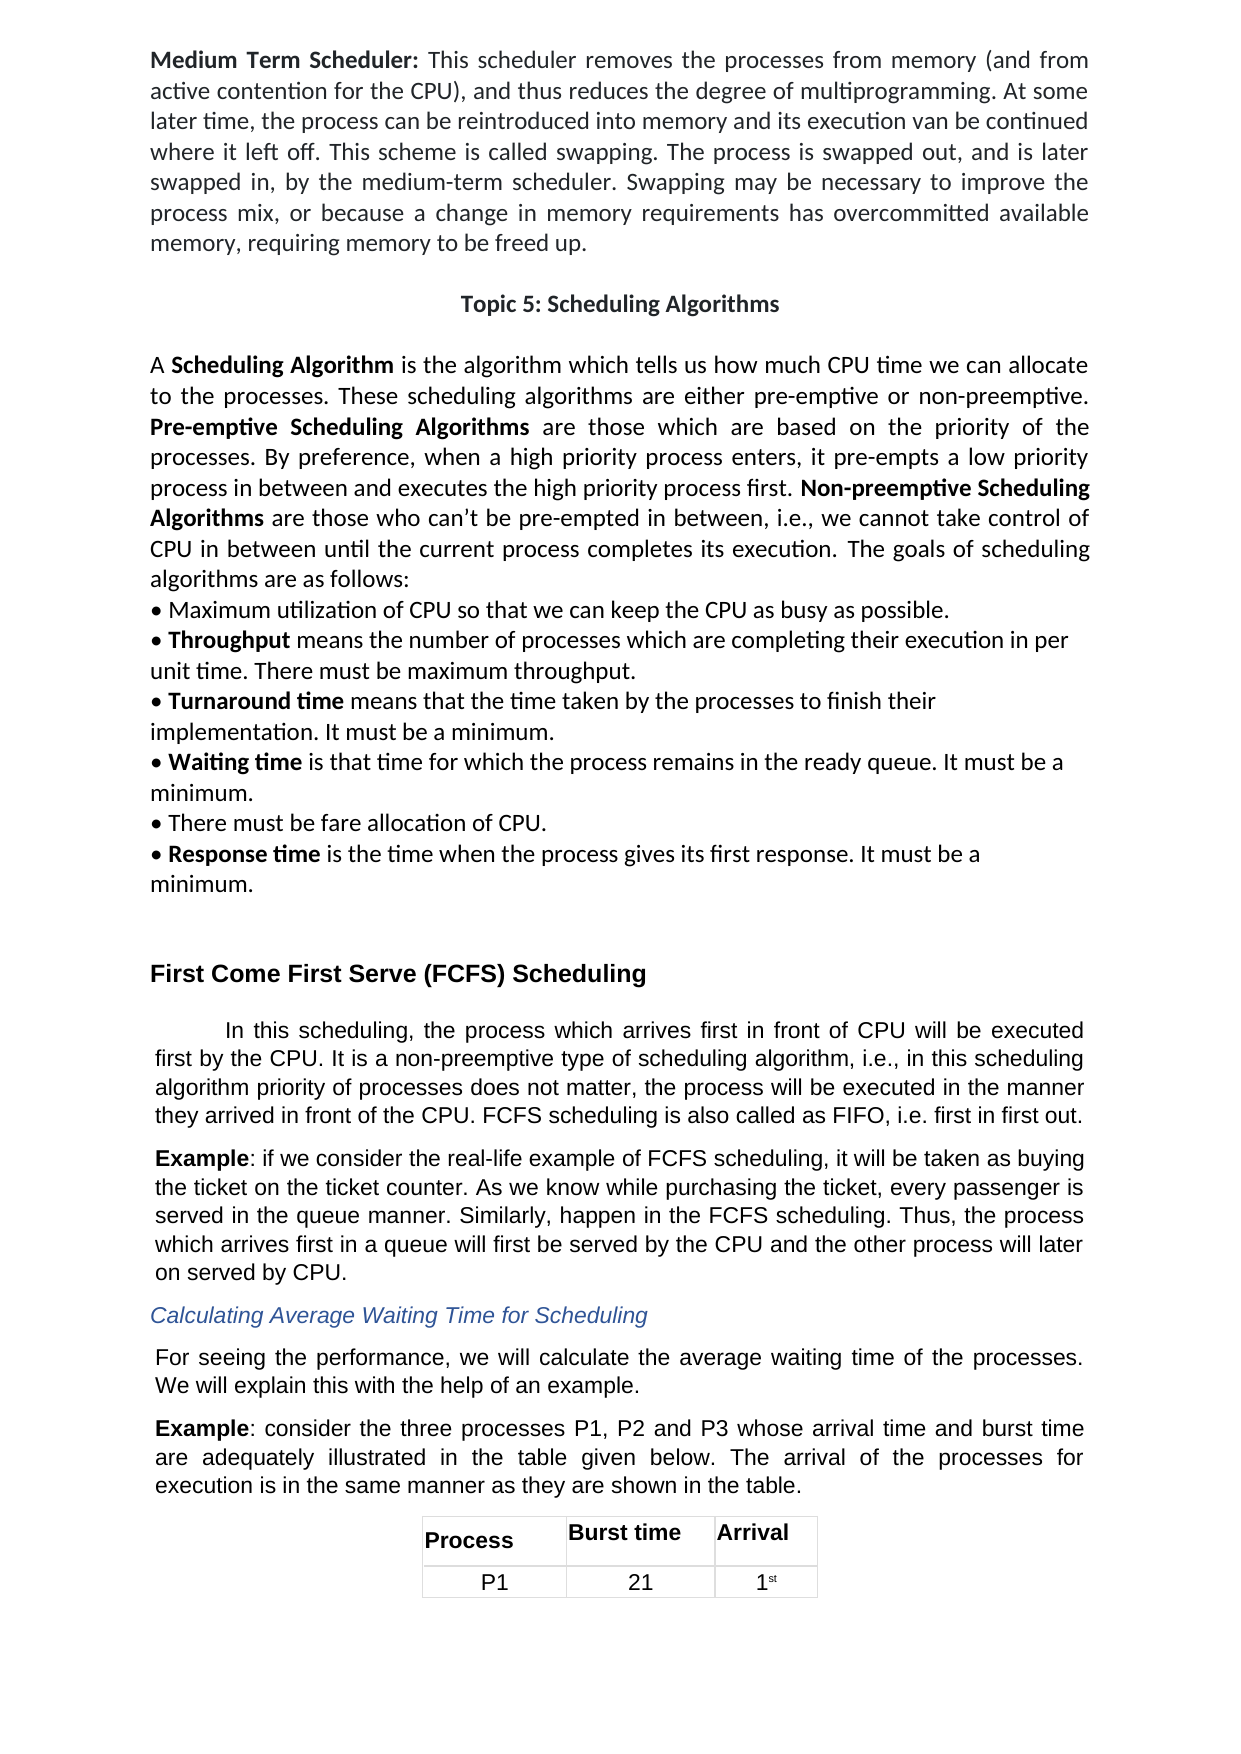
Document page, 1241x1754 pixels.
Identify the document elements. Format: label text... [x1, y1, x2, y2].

subtitle First Come First Serve (FCFS) Scheduling [150, 959, 1090, 987]
table_cell 1st [716, 1567, 817, 1596]
text In this scheduling, the process which arrives first in front of CPU will be executed first by the CPU. It is a non-preemptive type of scheduling algorithm, i.e., in this scheduling algorithm priority of processes does not matter, the process will be executed in the manner they arrived in front of the CPU. FCFS scheduling is also called as FIFO, i.e. first in first out. [155, 1017, 1085, 1128]
table_header Process [423, 1517, 566, 1565]
text A Scheduling Algorithm is the algorithm which tells us how much CPU time we can allocate to the processes. These scheduling algorithms are either pre-emptive or non-preemptive. Pre-emptive Scheduling Algorithms are those which are based on the priority of the processes. By preference, when a high priority process enters, it pre-empts a low priority process in between and executes the high priority process first. Non-preemptive Scheduling Algorithms are those who can’t be pre-empted in between, i.e., we cannot take control of CPU in between until the current process completes its execution. The goals of scheduling algorithms are as follows: [150, 349, 1090, 594]
subtitle Medium Term Scheduler: This scheduler removes the processes from memory (and from active contention for the CPU), and thus reduces the degree of multiprogramming. At some later time, the process can be reintroduced into memory and its execution van be continued where it left off. This scheme is called swapping. The process is swapped out, and is later swapped in, by the medium-term scheduler. Swapping may be necessary to improve the process mix, or because a change in memory requirements has overcommitted available memory, requiring memory to be freed up. [150, 44, 1090, 258]
text • Throughput means the number of processes which are completing their execution in per unit time. There must be maximum throughput. [150, 624, 1090, 685]
text • Maximum utilization of CPU so that we can keep the CPU as busy as possible. [150, 594, 1090, 624]
table_header Burst time [567, 1517, 714, 1565]
subtitle Calculating Average Waiting Time for Scheduling [150, 1302, 1090, 1329]
text • Turnaround time means that the time taken by the processes to finish their implementation. It must be a minimum. [150, 685, 1090, 746]
text Example: consider the three processes P1, P2 and P3 whose arrival time and burst time are adequately illustrated in the table given below. The arrival of the processes for execution is in the same manner as they are shown in the table. [155, 1415, 1085, 1498]
text Example: if we consider the real-life example of FCFS scheduling, it will be taken as buying the ticket on the ticket counter. As we know while purchasing the ticket, every passenger is served in the queue manner. Similarly, happen in the FCFS scheduling. Thus, the process which arrives first in a queue will first be served by the CPU and the other process will later on served by CPU. [155, 1145, 1085, 1285]
table_header Arrival [716, 1517, 817, 1565]
text • Waiting time is that time for which the process remains in the ready queue. It must be a minimum. [150, 746, 1090, 807]
subtitle Topic 5: Scheduling Algorithms [150, 288, 1090, 319]
table_cell P1 [423, 1566, 566, 1596]
text • There must be fare allocation of CPU. • Response time is the time when the process gives its first response. It must be a minimum. [150, 807, 1090, 899]
table_cell 21 [567, 1567, 714, 1596]
text For seeing the performance, we will calculate the average waiting time of the processes. We will explain this with the help of an example. [155, 1343, 1085, 1398]
